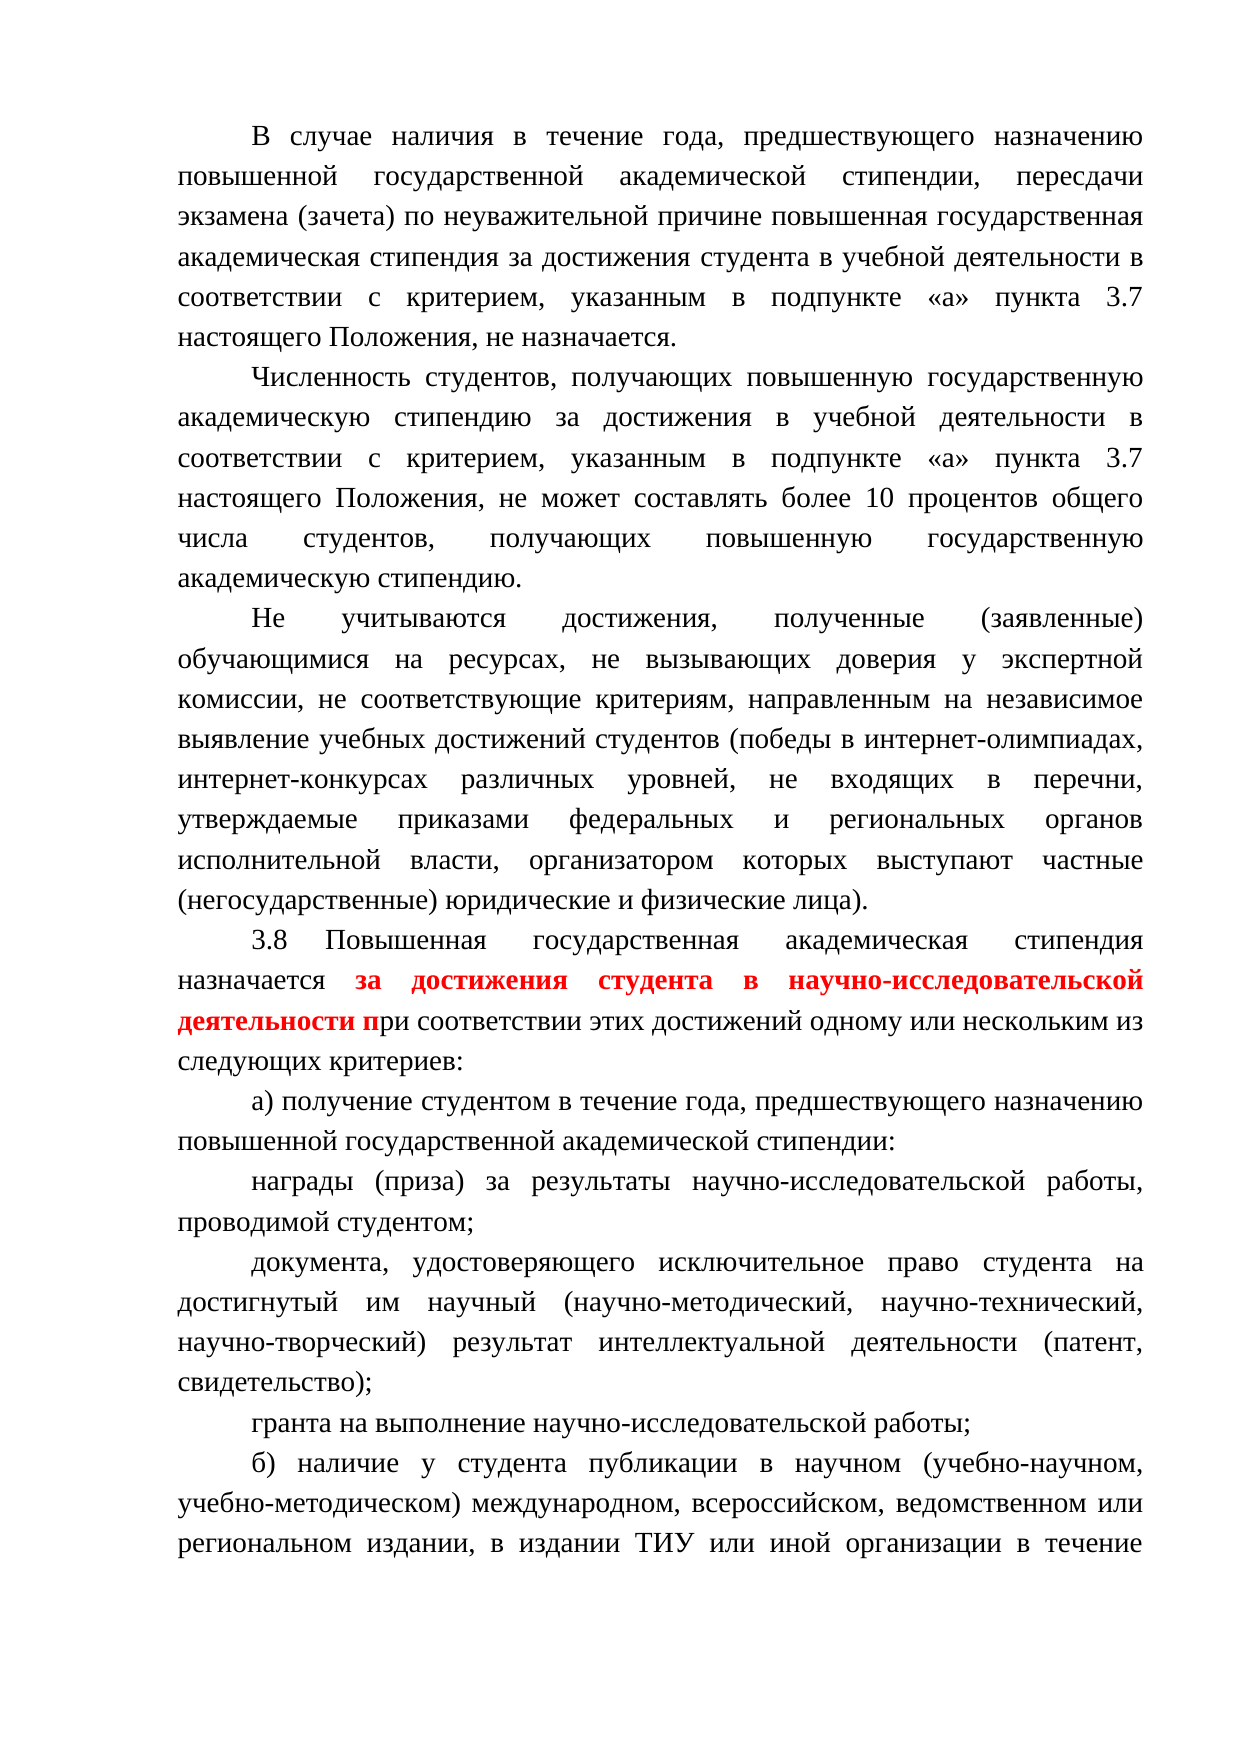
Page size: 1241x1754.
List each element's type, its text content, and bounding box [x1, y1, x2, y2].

text награды (приза) за результаты научно-исследовательской работы, проводимой студентом; [177, 1163, 1144, 1237]
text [177, 1445, 1144, 1559]
text Численность студентов, получающих повышенную государственную академическую стипендию за достижения в учебной деятельности в соответствии с критерием, указанным в подпункте «а» пункта 3.7 настоящего Положения, не может составлять более 10 процентов общего числа студентов, получающих повышенную государственную академическую стипендию. [177, 359, 1144, 594]
text В случае наличия в течение года, предшествующего назначению повышенной государственной академической стипендии, пересдачи экзамена (зачета) по неуважительной причине повышенная государственная академическая стипендия за достижения студента в учебной деятельности в соответствии с критерием, указанным в подпункте «а» пункта 3.7 настоящего Положения, не назначается. [177, 118, 1144, 353]
text документа, удостоверяющего исключительное право студента на достигнутый им научный (научно-методический, научно-технический, научно-творческий) результат интеллектуальной деятельности (патент, свидетельство); [177, 1244, 1144, 1398]
text 3.8 Повышенная государственная академическая стипендия назначается за достижения студента в научно-исследовательской деятельности при соответствии этих достижений одному или нескольким из следующих критериев: [177, 922, 1144, 1076]
text а) получение студентом в течение года, предшествующего назначению повышенной государственной академической стипендии: [177, 1083, 1144, 1157]
text Не учитываются достижения, полученные (заявленные) обучающимися на ресурсах, не вызывающих доверия у экспертной комиссии, не соответствующие критериям, направленным на независимое выявление учебных достижений студентов (победы в интернет-олимпиадах, интернет-конкурсах различных уровней, не входящих в перечни, утверждаемые приказами федеральных и региональных органов исполнительной власти, организатором которых выступают частные (негосударственные) юридические и физические лица). [177, 601, 1144, 916]
text гранта на выполнение научно-исследовательской работы; [177, 1405, 1144, 1438]
